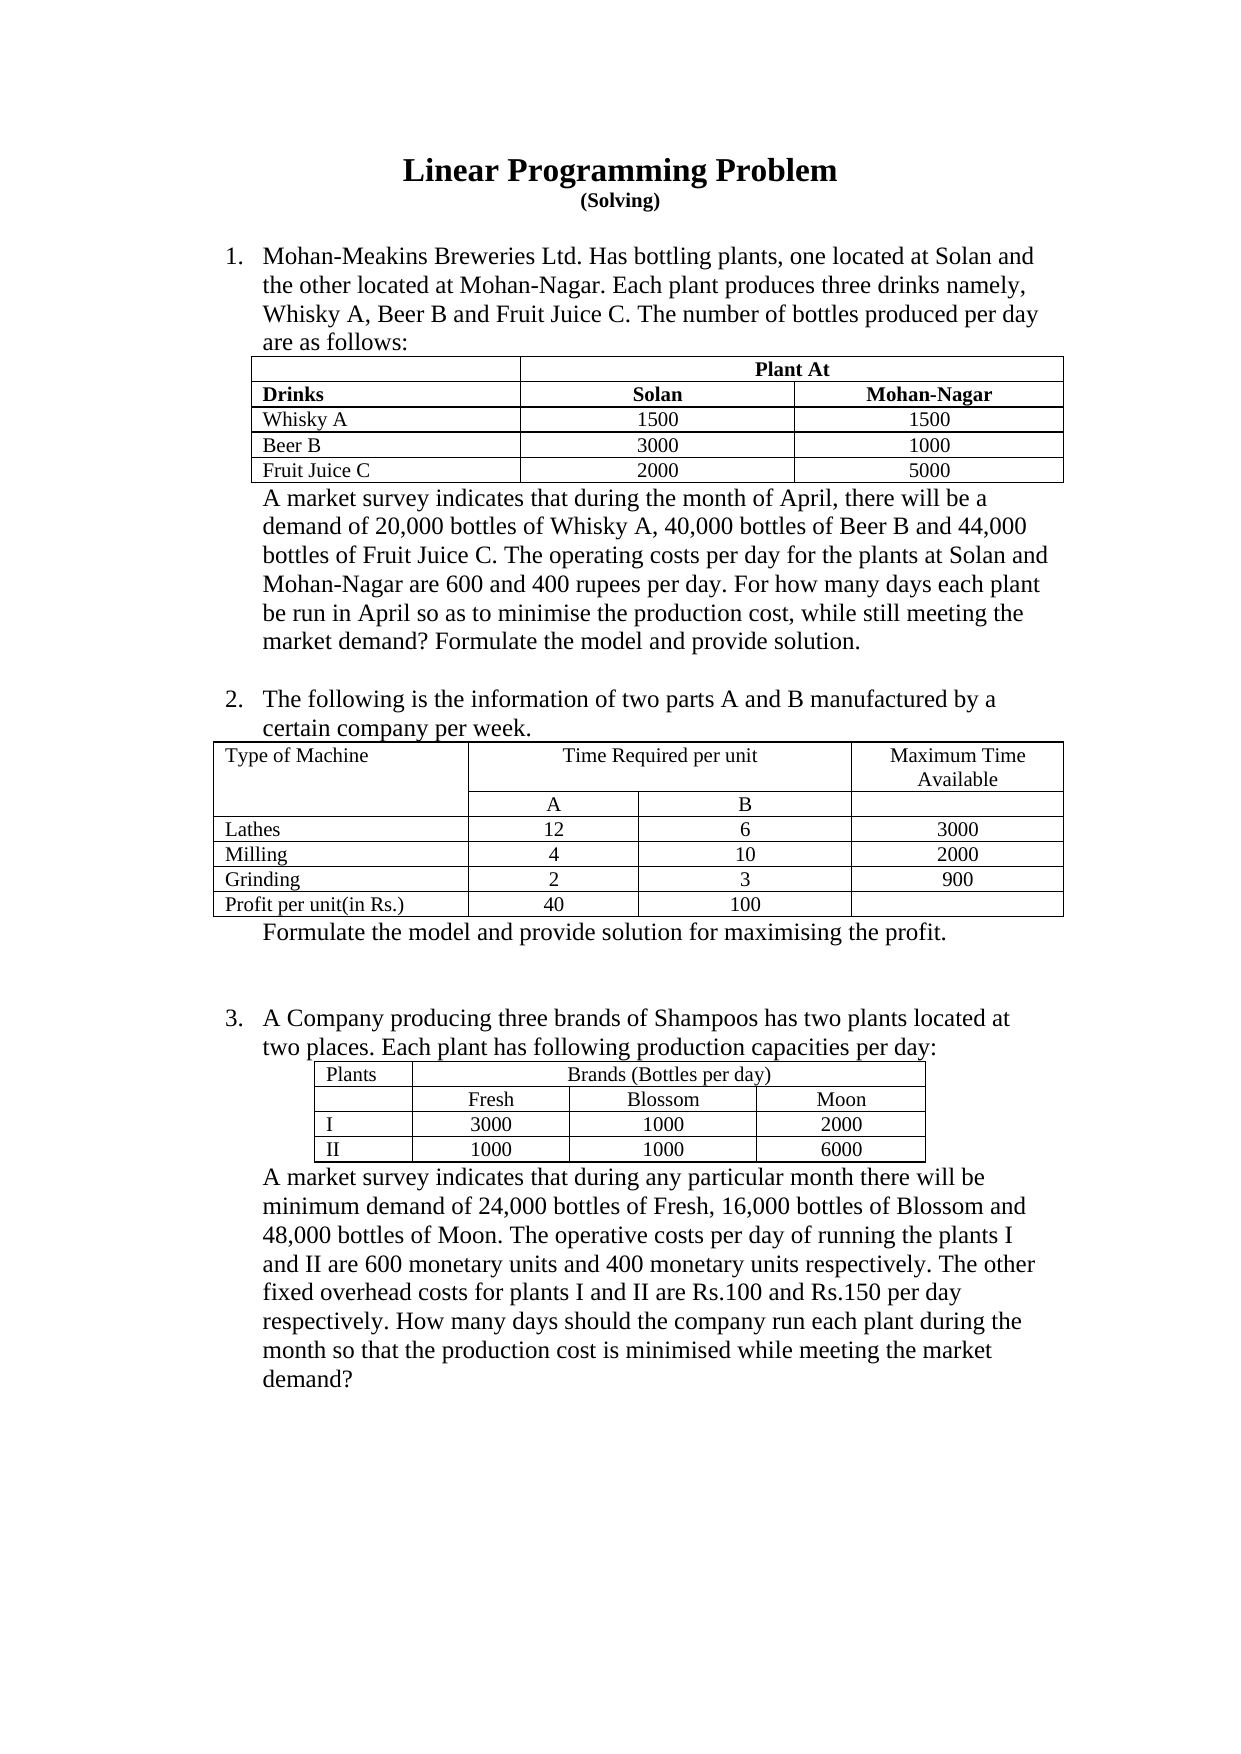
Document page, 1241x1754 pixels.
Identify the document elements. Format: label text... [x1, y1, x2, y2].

table_header [252, 357, 520, 381]
table_cell Moon [757, 1087, 925, 1111]
table_cell 1500 [521, 408, 794, 431]
table_cell 5000 [795, 458, 1063, 482]
table_cell Grinding [214, 867, 468, 891]
table_cell 6 [639, 817, 851, 841]
table_cell 1500 [795, 408, 1063, 431]
table_cell Drinks [252, 382, 520, 406]
table_header Plants [315, 1062, 412, 1086]
table_cell 40 [469, 892, 638, 916]
table_cell 2000 [521, 458, 794, 482]
table_cell Fresh [413, 1087, 569, 1111]
table_cell Blossom [570, 1087, 756, 1111]
list A Company producing three brands of Shampoos has two plants located at two places. Each plant has following production capacities per day: [225, 1003, 1053, 1061]
table_cell 10 [639, 842, 851, 866]
table_header Maximum Time Available [852, 743, 1063, 791]
table_cell 1000 [795, 433, 1063, 457]
text A market survey indicates that during the month of April, there will be a demand of 20,000 bottles of Whisky A, 40,000 bottles of Beer B and 44,000 bottles of Fruit Juice C. The operating costs per day for the plants at Solan and Mohan-Nagar are 600 and 400 rupees per day. For how many days each plant be run in April so as to minimise the production cost, while still meeting the market demand? Formulate the model and provide solution. [262, 483, 1053, 655]
table_cell Profit per unit(in Rs.) [214, 892, 468, 916]
table_cell Lathes [214, 817, 468, 841]
table_header Time Required per unit [469, 743, 851, 791]
table_cell [315, 1087, 412, 1111]
table_cell Whisky A [252, 408, 520, 431]
table_cell I [315, 1112, 412, 1136]
table_cell 6000 [757, 1137, 925, 1161]
table_cell 3 [639, 867, 851, 891]
table_cell 2000 [757, 1112, 925, 1136]
table_cell Milling [214, 842, 468, 866]
table_cell 900 [852, 867, 1063, 891]
table_cell 1000 [413, 1137, 569, 1161]
text Linear Programming Problem [187, 150, 1053, 188]
table_cell 2 [469, 867, 638, 891]
text (Solving) [187, 188, 1053, 212]
table_cell Beer B [252, 433, 520, 457]
table_cell Mohan-Nagar [795, 382, 1063, 406]
table_header Brands (Bottles per day) [413, 1062, 925, 1086]
table_cell [852, 892, 1063, 916]
table_header Plant At [521, 357, 1063, 381]
table_cell 1000 [570, 1137, 756, 1161]
table_cell 12 [469, 817, 638, 841]
text A market survey indicates that during any particular month there will be minimum demand of 24,000 bottles of Fresh, 16,000 bottles of Blossom and 48,000 bottles of Moon. The operative costs per day of running the plants I and II are 600 monetary units and 400 monetary units respectively. The other fixed overhead costs for plants I and II are Rs.100 and Rs.150 per day respectively. How many days should the company run each plant during the month so that the production cost is minimised while meeting the market demand? [262, 1162, 1053, 1392]
table_cell Fruit Juice C [252, 458, 520, 482]
table_cell 3000 [521, 433, 794, 457]
table_cell 100 [639, 892, 851, 916]
list Mohan-Meakins Breweries Ltd. Has bottling plants, one located at Solan and the other located at Mohan-Nagar. Each plant produces three drinks namely, Whisky A, Beer B and Fruit Juice C. The number of bottles produced per day are as follows: [225, 241, 1053, 356]
text Formulate the model and provide solution for maximising the profit. [262, 917, 1053, 946]
table_cell Solan [521, 382, 794, 406]
table_cell 1000 [570, 1112, 756, 1136]
table_cell B [639, 792, 851, 816]
table_cell 3000 [413, 1112, 569, 1136]
table_header Type of Machine [214, 743, 468, 816]
table_cell [852, 792, 1063, 816]
table_cell II [315, 1137, 412, 1161]
table_cell 2000 [852, 842, 1063, 866]
list The following is the information of two parts A and B manufactured by a certain company per week. [225, 684, 1053, 741]
table_cell 3000 [852, 817, 1063, 841]
table_cell A [469, 792, 638, 816]
table_cell 4 [469, 842, 638, 866]
